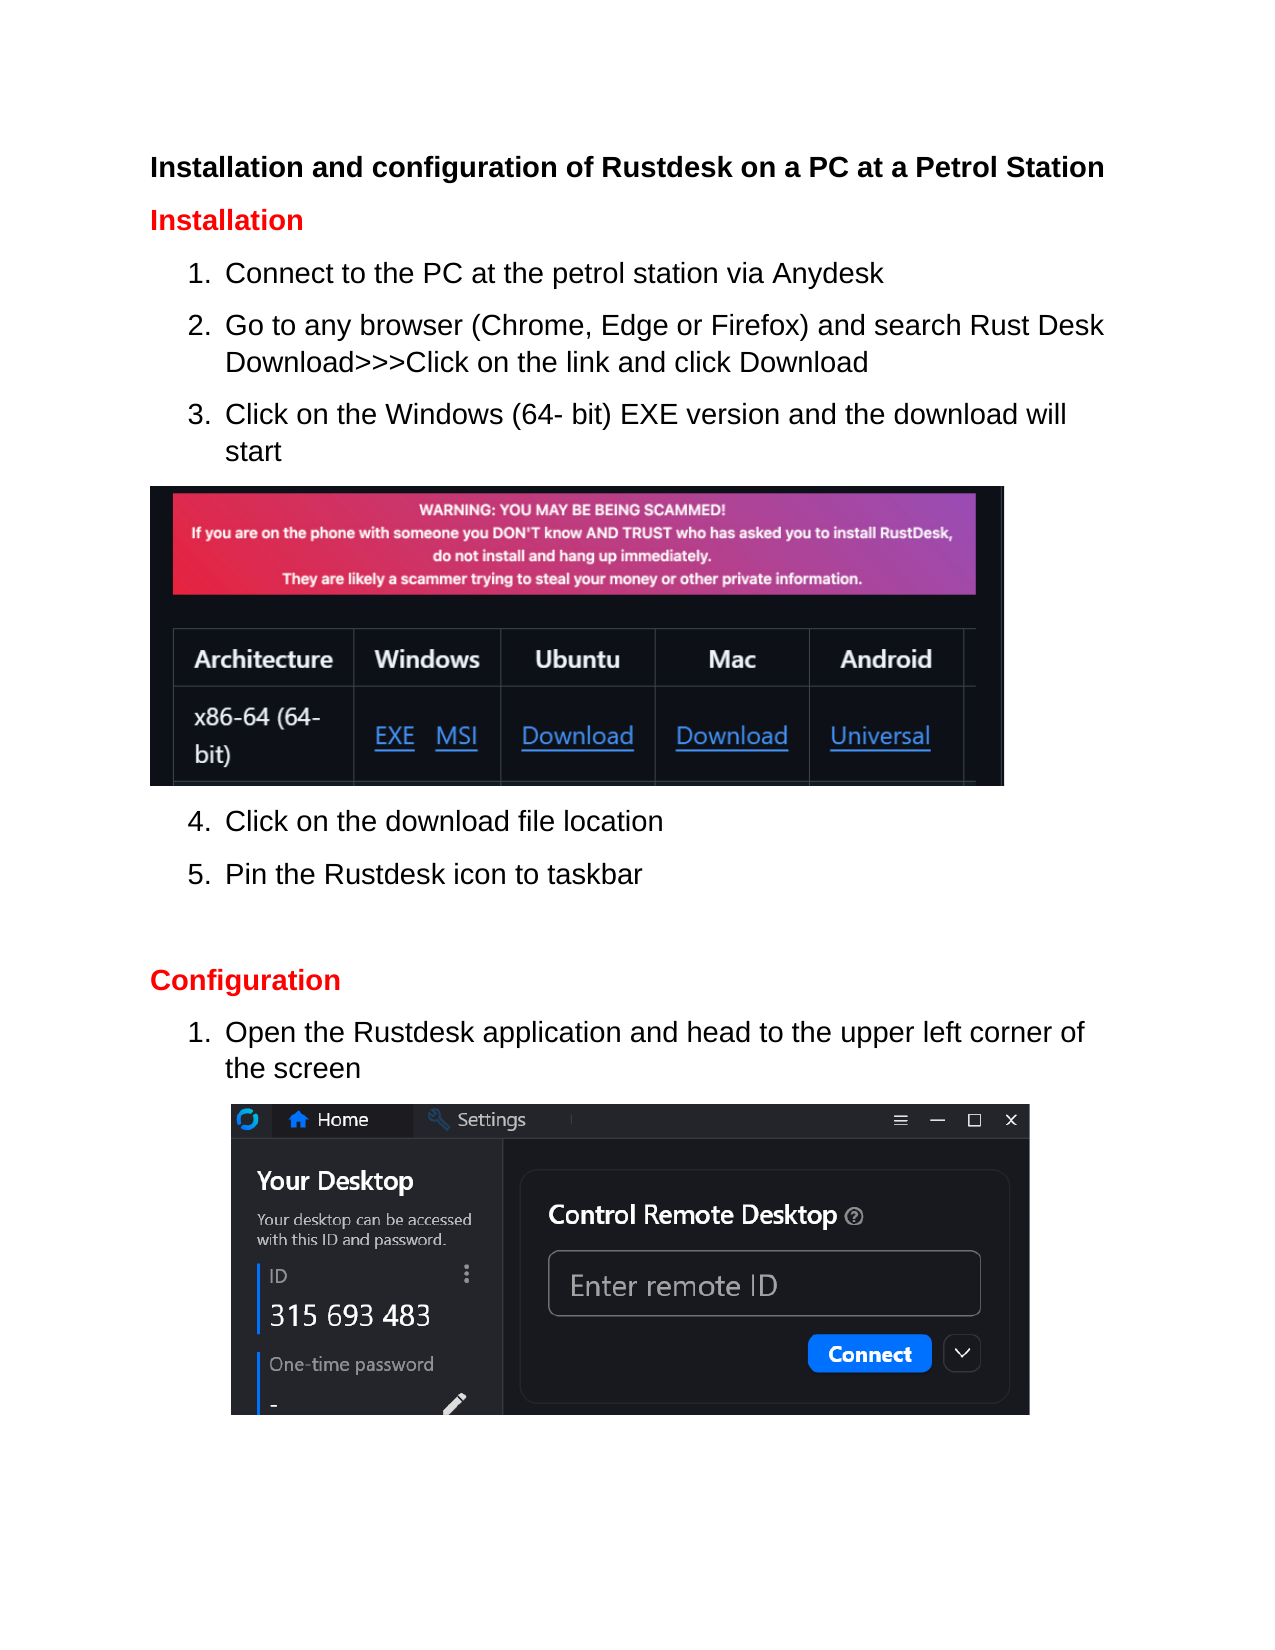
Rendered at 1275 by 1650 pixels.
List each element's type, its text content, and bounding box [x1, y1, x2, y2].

picture [150, 486, 1005, 786]
text Installation and configuration of Rustdesk on a PC at a Petrol Station [150, 150, 1125, 183]
list Click on the download file location [187, 804, 1125, 838]
list Click on the Windows (64- bit) EXE version and the download will start [187, 397, 1125, 467]
text Installation [150, 203, 1125, 236]
list Connect to the PC at the petrol station via Anydesk [187, 256, 1125, 289]
list Open the Rustdesk application and head to the upper left corner of the screen [187, 1015, 1125, 1085]
picture [231, 1104, 1030, 1415]
text Configuration [150, 963, 1125, 996]
list Go to any browser (Chrome, Edge or Firefox) and search Rust Desk Download>>>Click on the link and click Download [187, 308, 1125, 378]
list Pin the Rustdesk icon to taskbar [187, 857, 1125, 891]
